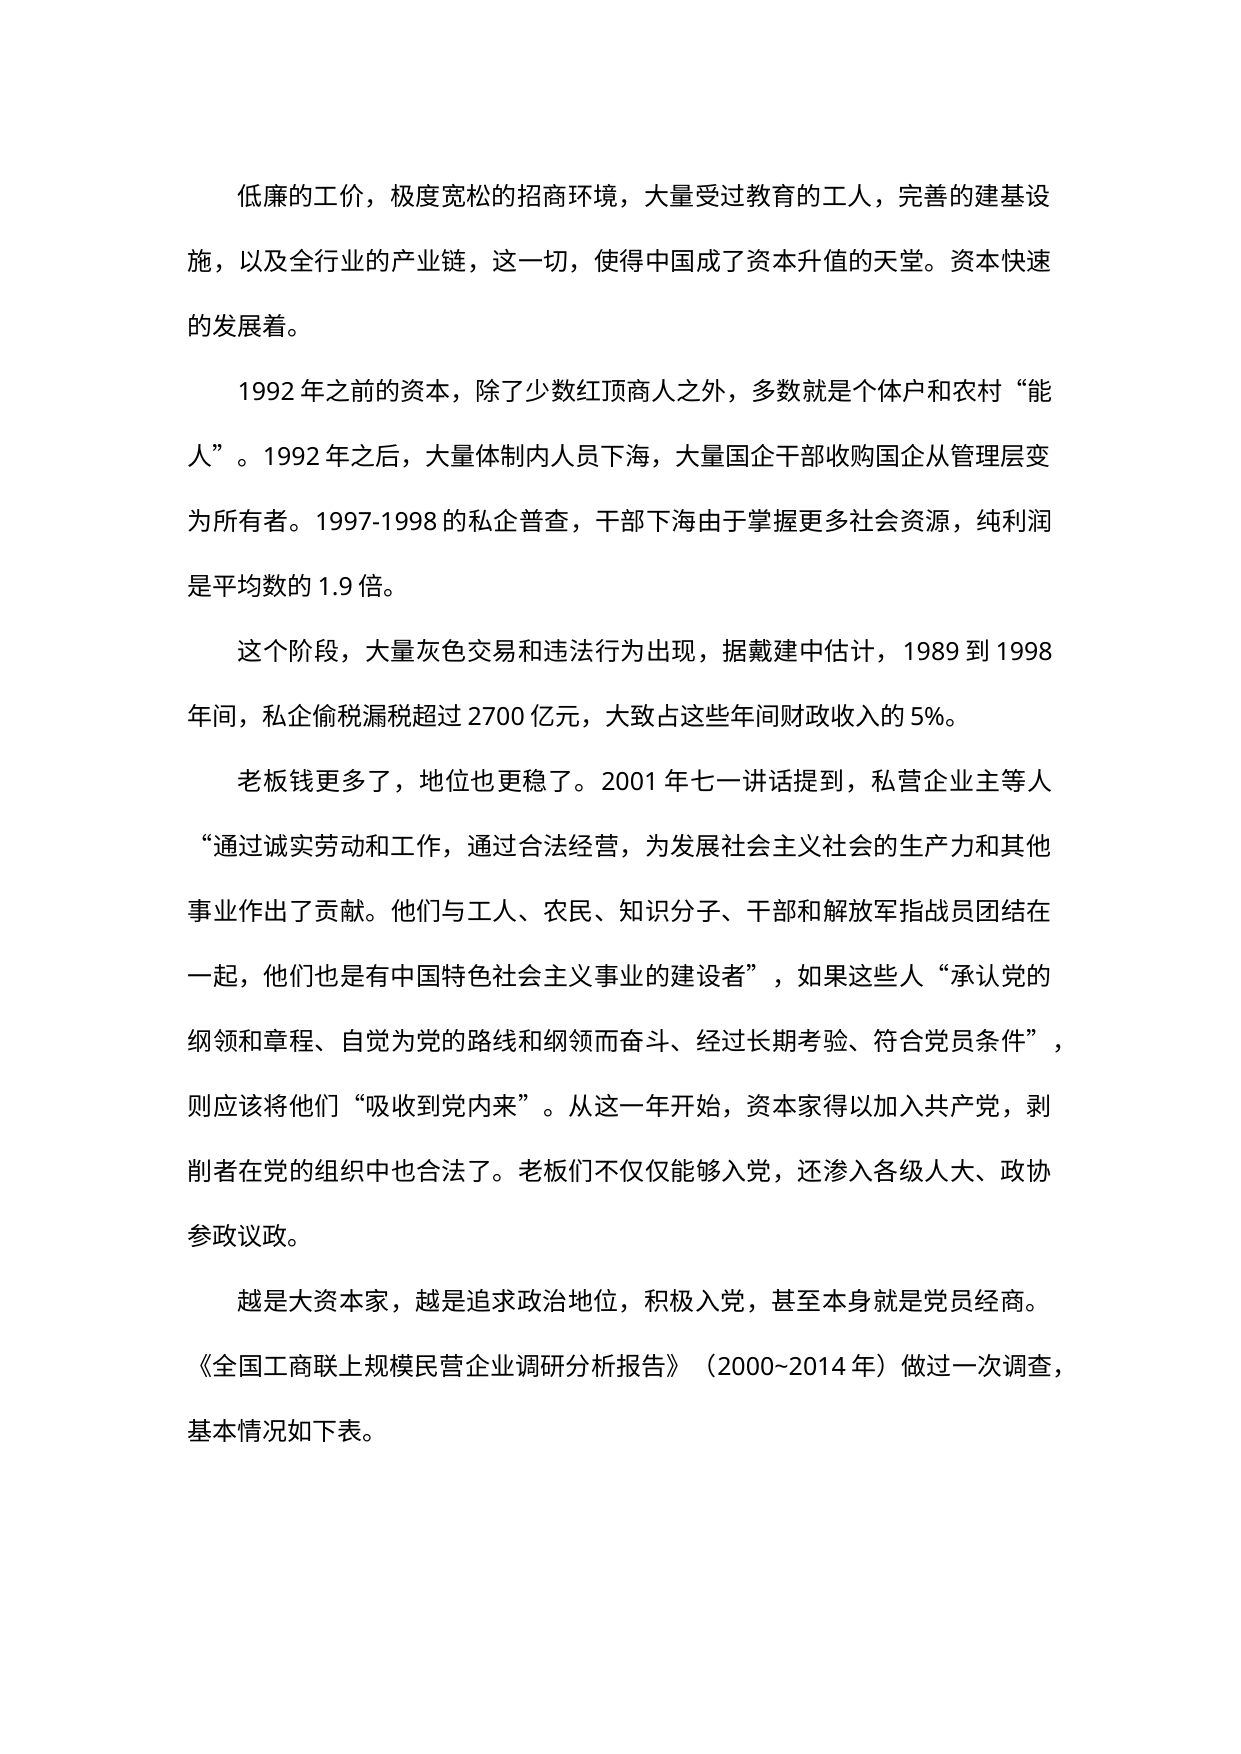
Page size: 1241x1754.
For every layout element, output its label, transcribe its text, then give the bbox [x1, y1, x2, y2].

text 这个阶段，大量灰色交易和违法行为出现，据戴建中估计，1989到1998年间，私企偷税漏税超过2700亿元，大致占这些年间财政收入的5%。 [187, 617, 1053, 747]
text 越是大资本家，越是追求政治地位，积极入党，甚至本身就是党员经商。《全国工商联上规模民营企业调研分析报告》（2000~2014年）做过一次调查，基本情况如下表。 [187, 1267, 1053, 1462]
text 低廉的工价，极度宽松的招商环境，大量受过教育的工人，完善的建基设施，以及全行业的产业链，这一切，使得中国成了资本升值的天堂。资本快速的发展着。 [187, 162, 1053, 357]
text 老板钱更多了，地位也更稳了。2001年七一讲话提到，私营企业主等人“通过诚实劳动和工作，通过合法经营，为发展社会主义社会的生产力和其他事业作出了贡献。他们与工人、农民、知识分子、干部和解放军指战员团结在一起，他们也是有中国特色社会主义事业的建设者”，如果这些人“承认党的纲领和章程、自觉为党的路线和纲领而奋斗、经过长期考验、符合党员条件”，则应该将他们“吸收到党内来”。从这一年开始，资本家得以加入共产党，剥削者在党的组织中也合法了。老板们不仅仅能够入党，还渗入各级人大、政协参政议政。 [187, 747, 1053, 1267]
text 1992年之前的资本，除了少数红顶商人之外，多数就是个体户和农村“能人”。1992年之后，大量体制内人员下海，大量国企干部收购国企从管理层变为所有者。1997-1998的私企普查，干部下海由于掌握更多社会资源，纯利润是平均数的1.9倍。 [187, 357, 1053, 617]
